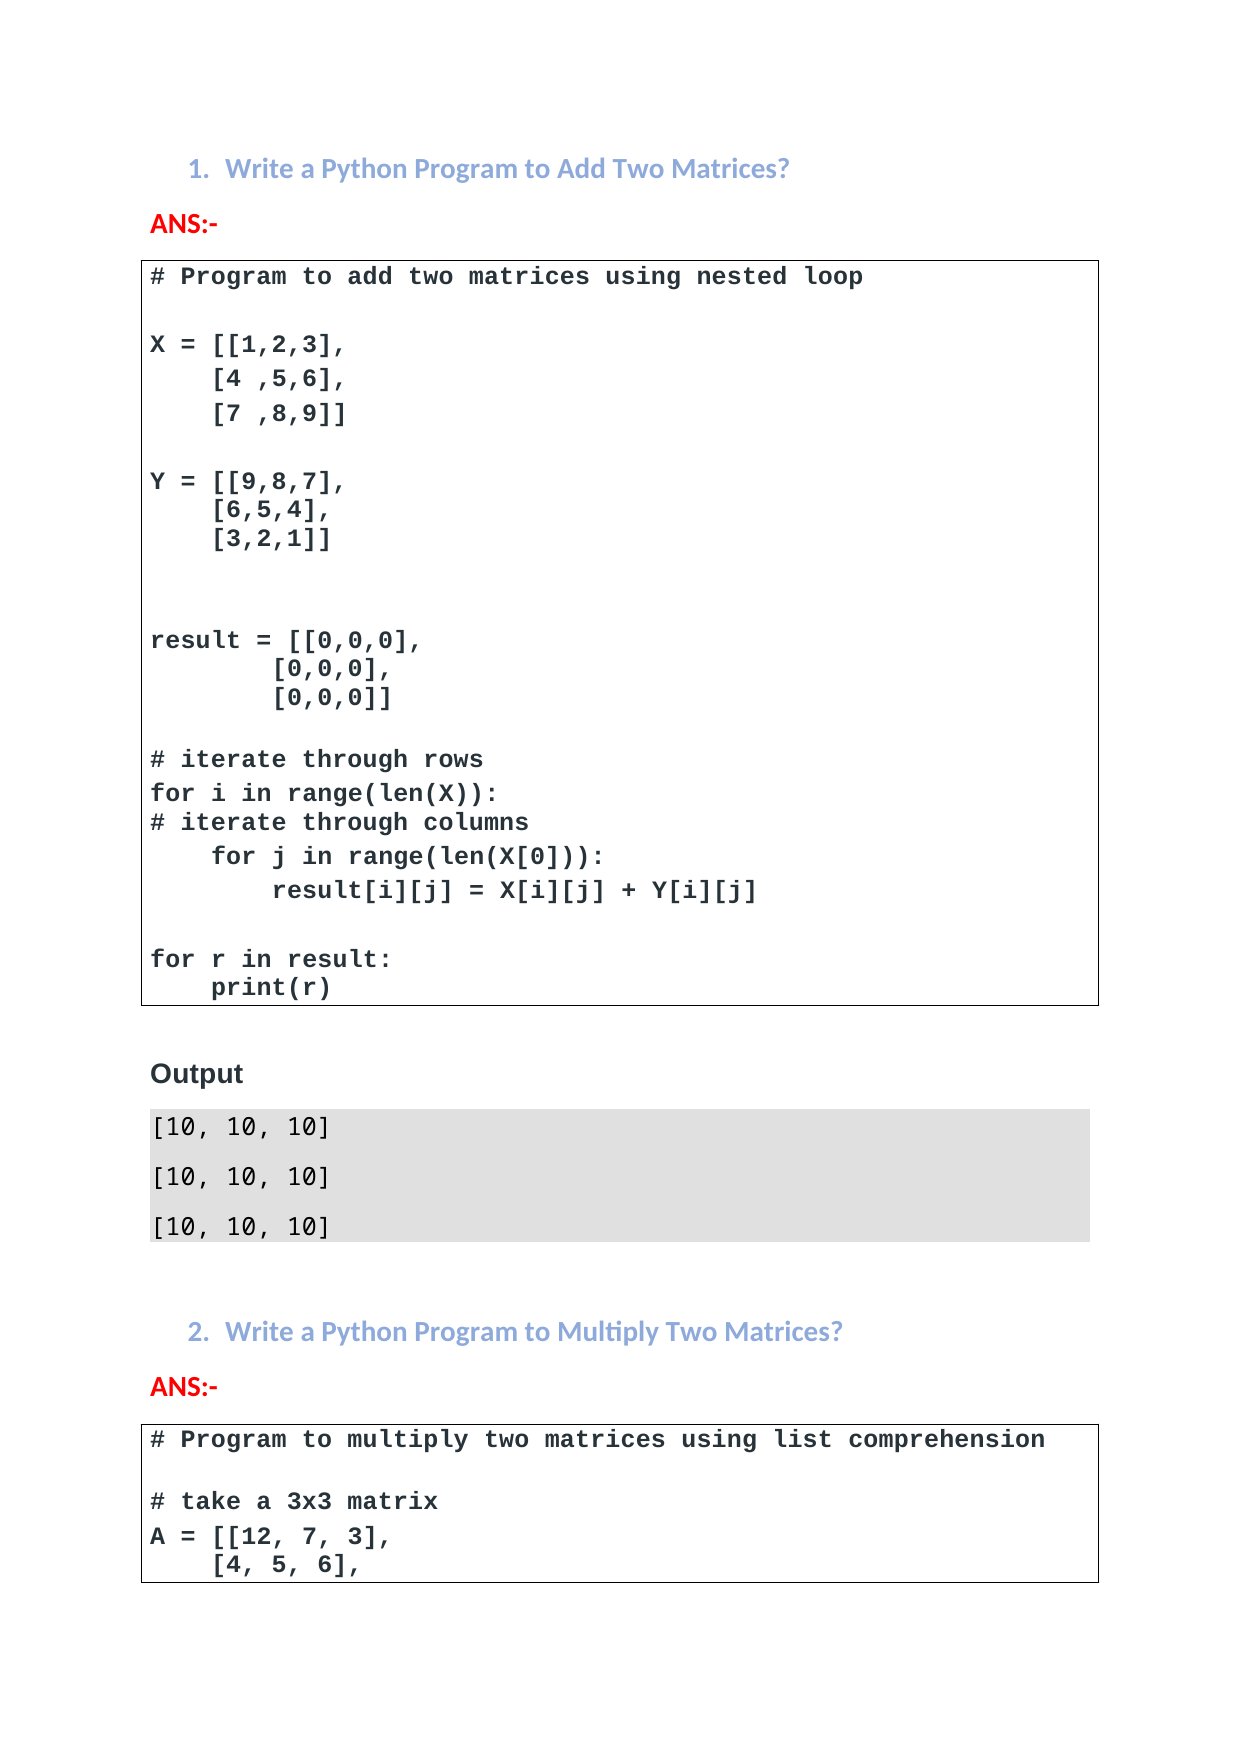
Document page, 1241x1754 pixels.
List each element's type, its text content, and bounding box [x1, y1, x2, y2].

text for j in range(len(X[0])): [150, 838, 1090, 872]
text # iterate through rows [150, 747, 1090, 775]
list Write a Python Program to Add Two Matrices? [187, 150, 1090, 186]
text result[i][j] = X[i][j] + Y[i][j] [150, 872, 1090, 906]
text [6,5,4], [150, 497, 1090, 525]
text [3,2,1]] [150, 525, 1090, 553]
text # Program to add two matrices using nested loop [142, 261, 1098, 292]
text for i in range(len(X)): [150, 775, 1090, 809]
text X = [[1,2,3], [150, 326, 1090, 360]
text [0,0,0]] [150, 684, 1090, 713]
text [4 ,5,6], [150, 360, 1090, 394]
text [10, 10, 10] [150, 1109, 1090, 1143]
text ANS:- [150, 1368, 1090, 1404]
text Y = [[9,8,7], [150, 463, 1090, 497]
text [4, 5, 6], [142, 1548, 1098, 1582]
text [0,0,0], [150, 656, 1090, 684]
text # take a 3x3 matrix [150, 1489, 1090, 1517]
text Output [150, 1057, 1090, 1090]
text [7 ,8,9]] [150, 394, 1090, 428]
text result = [[0,0,0], [150, 622, 1090, 656]
text for r in result: [150, 940, 1090, 971]
text # Program to multiply two matrices using list comprehension [142, 1425, 1098, 1455]
list Write a Python Program to Multiply Two Matrices? [187, 1313, 1090, 1349]
text [10, 10, 10] [150, 1208, 1090, 1242]
text # iterate through columns [150, 809, 1090, 838]
text print(r) [142, 971, 1098, 1005]
text ANS:- [150, 205, 1090, 241]
text A = [[12, 7, 3], [150, 1517, 1090, 1548]
text [10, 10, 10] [150, 1159, 1090, 1193]
